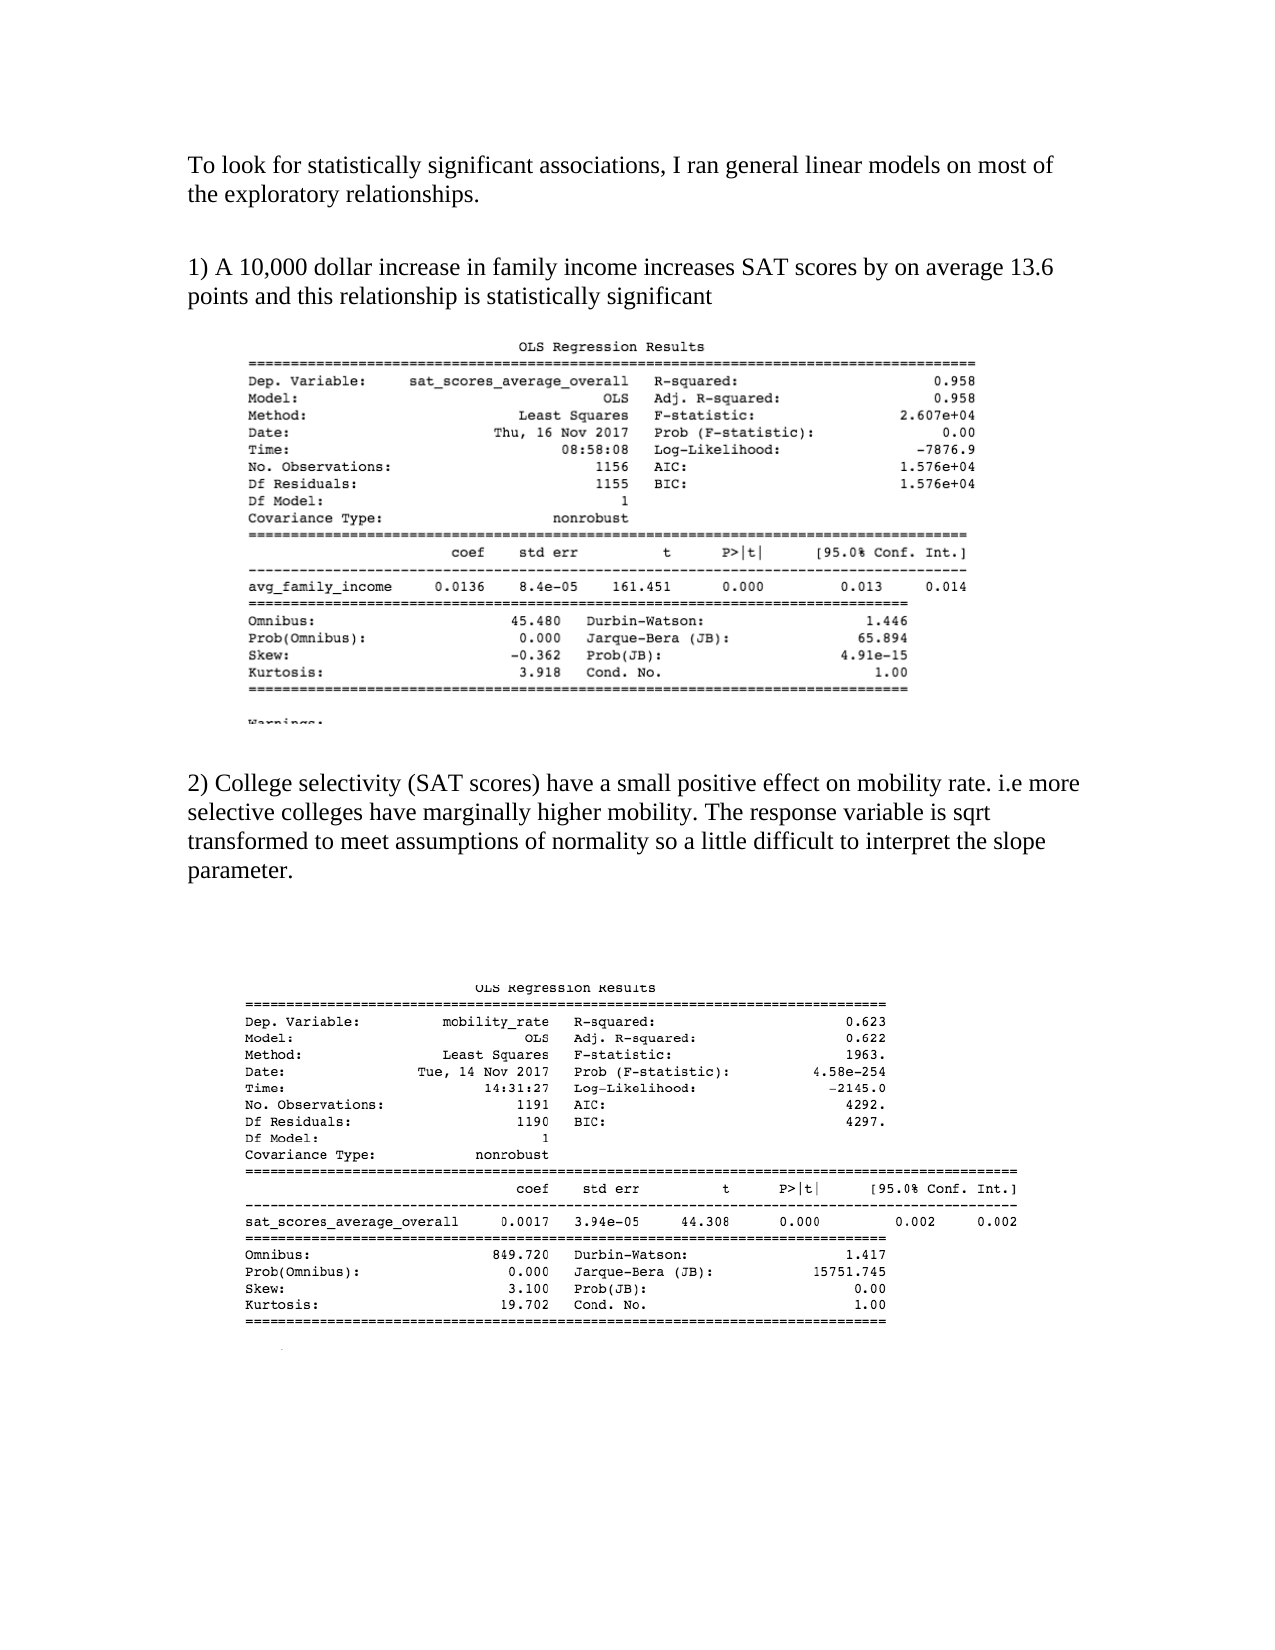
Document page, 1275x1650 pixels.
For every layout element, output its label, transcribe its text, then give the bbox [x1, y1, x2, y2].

picture [206, 338, 1107, 724]
picture [187, 985, 1088, 1350]
subtitle 1) A 10,000 dollar increase in family income increases SAT scores by on average 13.6 points and this relationship is statistically significant [187, 252, 1087, 310]
text To look for statistically significant associations, I ran general linear models on most of the exploratory relationships. [187, 150, 1087, 207]
subtitle 2) College selectivity (SAT scores) have a small positive effect on mobility rate. i.e more selective colleges have marginally higher mobility. The response variable is sqrt transformed to meet assumptions of normality so a little difficult to interpret the slope parameter. [187, 768, 1087, 883]
